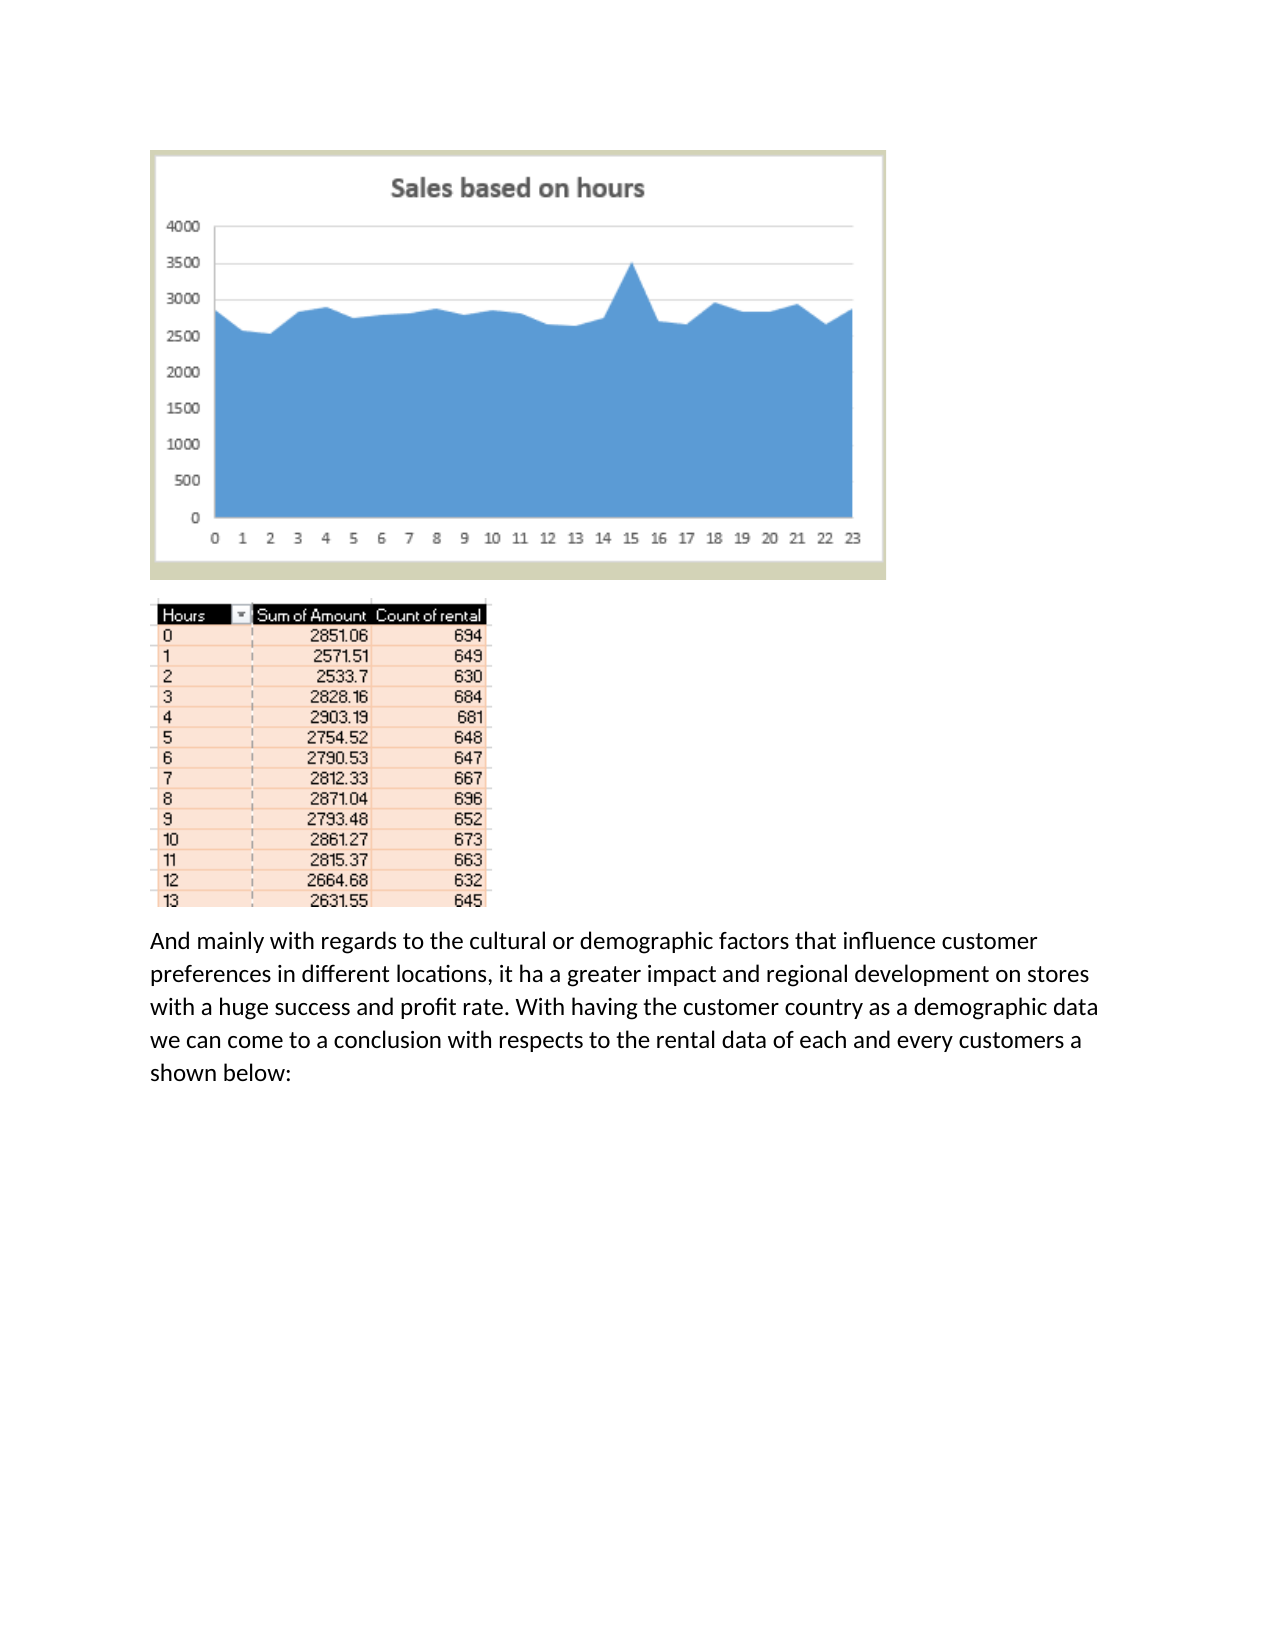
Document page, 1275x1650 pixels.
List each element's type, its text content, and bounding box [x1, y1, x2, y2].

picture [150, 598, 493, 907]
picture [150, 150, 887, 580]
text And mainly with regards to the cultural or demographic factors that influence customer preferences in different locations, it ha a greater impact and regional development on stores with a huge success and profit rate. With having the customer country as a demographic data we can come to a conclusion with respects to the rental data of each and every customers a shown below: [150, 925, 1125, 1087]
